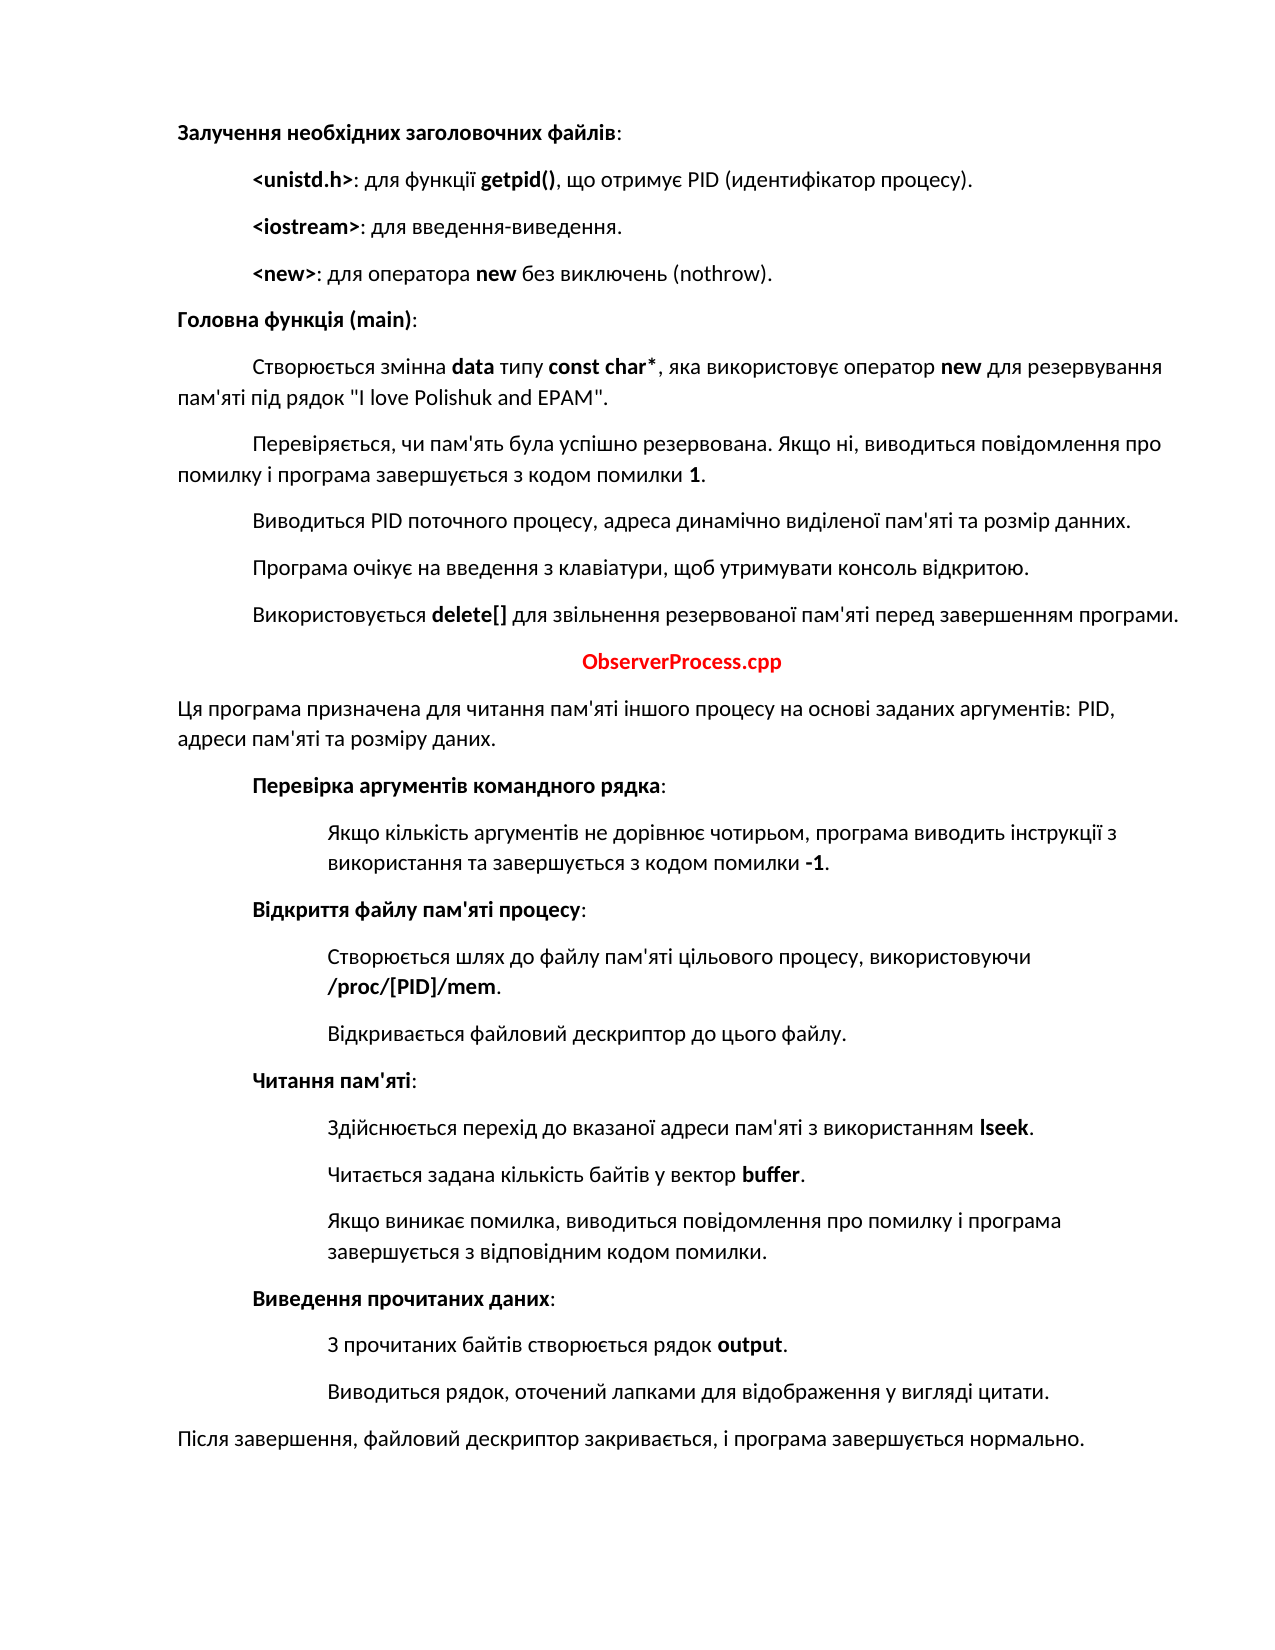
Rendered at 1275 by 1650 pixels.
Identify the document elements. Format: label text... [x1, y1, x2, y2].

text Якщо виникає помилка, виводиться повідомлення про помилку і програма завершується з відповідним кодом помилки. [327, 1207, 1186, 1265]
text Залучення необхідних заголовочних файлів: [177, 118, 1186, 146]
text З прочитаних байтів створюється рядок output. [327, 1331, 1186, 1359]
text Відкривається файловий дескриптор до цього файлу. [327, 1019, 1186, 1047]
text Перевіряється, чи пам'ять була успішно резервована. Якщо ні, виводиться повідомлення про помилку і програма завершується з кодом помилки 1. [177, 429, 1186, 488]
text Виводиться рядок, оточений лапками для відображення у вигляді цитати. [327, 1377, 1186, 1406]
text Програма очікує на введення з клавіатури, щоб утримувати консоль відкритою. [177, 553, 1186, 582]
text <new>: для оператора new без виключень (nothrow). [177, 259, 1186, 287]
text Створюється шлях до файлу пам'яті цільового процесу, використовуючи /proc/[PID]/mem. [327, 942, 1186, 1000]
text Відкриття файлу пам'яті процесу: [252, 895, 1186, 923]
text Перевірка аргументів командного рядка: [252, 771, 1186, 799]
text Ця програма призначена для читання пам'яті іншого процесу на основі заданих аргументів: PID, адреси пам'яті та розміру даних. [177, 694, 1186, 752]
text Читається задана кількість байтів у вектор buffer. [327, 1160, 1186, 1188]
text Читання пам'яті: [252, 1066, 1186, 1094]
text ObserverProcess.cpp [177, 647, 1186, 675]
text Виводиться PID поточного процесу, адреса динамічно виділеної пам'яті та розмір данних. [177, 507, 1186, 535]
text Виведення прочитаних даних: [252, 1284, 1186, 1312]
text Створюється змінна data типу const char*, яка використовує оператор new для резервування пам'яті під рядок "I love Polishuk and EPAM". [177, 352, 1186, 411]
text Здійснюється перехід до вказаної адреси пам'яті з використанням lseek. [327, 1113, 1186, 1141]
text Головна функція (main): [177, 306, 1186, 334]
text Після завершення, файловий дескриптор закривається, і програма завершується нормально. [177, 1424, 1186, 1452]
text Використовується delete[] для звільнення резервованої пам'яті перед завершенням програми. [177, 600, 1186, 628]
text <unistd.h>: для функції getpid(), що отримує PID (идентифікатор процесу). [177, 165, 1186, 193]
text Якщо кількість аргументів не дорівнює чотирьом, програма виводить інструкції з використання та завершується з кодом помилки -1. [327, 818, 1186, 876]
text <iostream>: для введення-виведення. [177, 212, 1186, 240]
